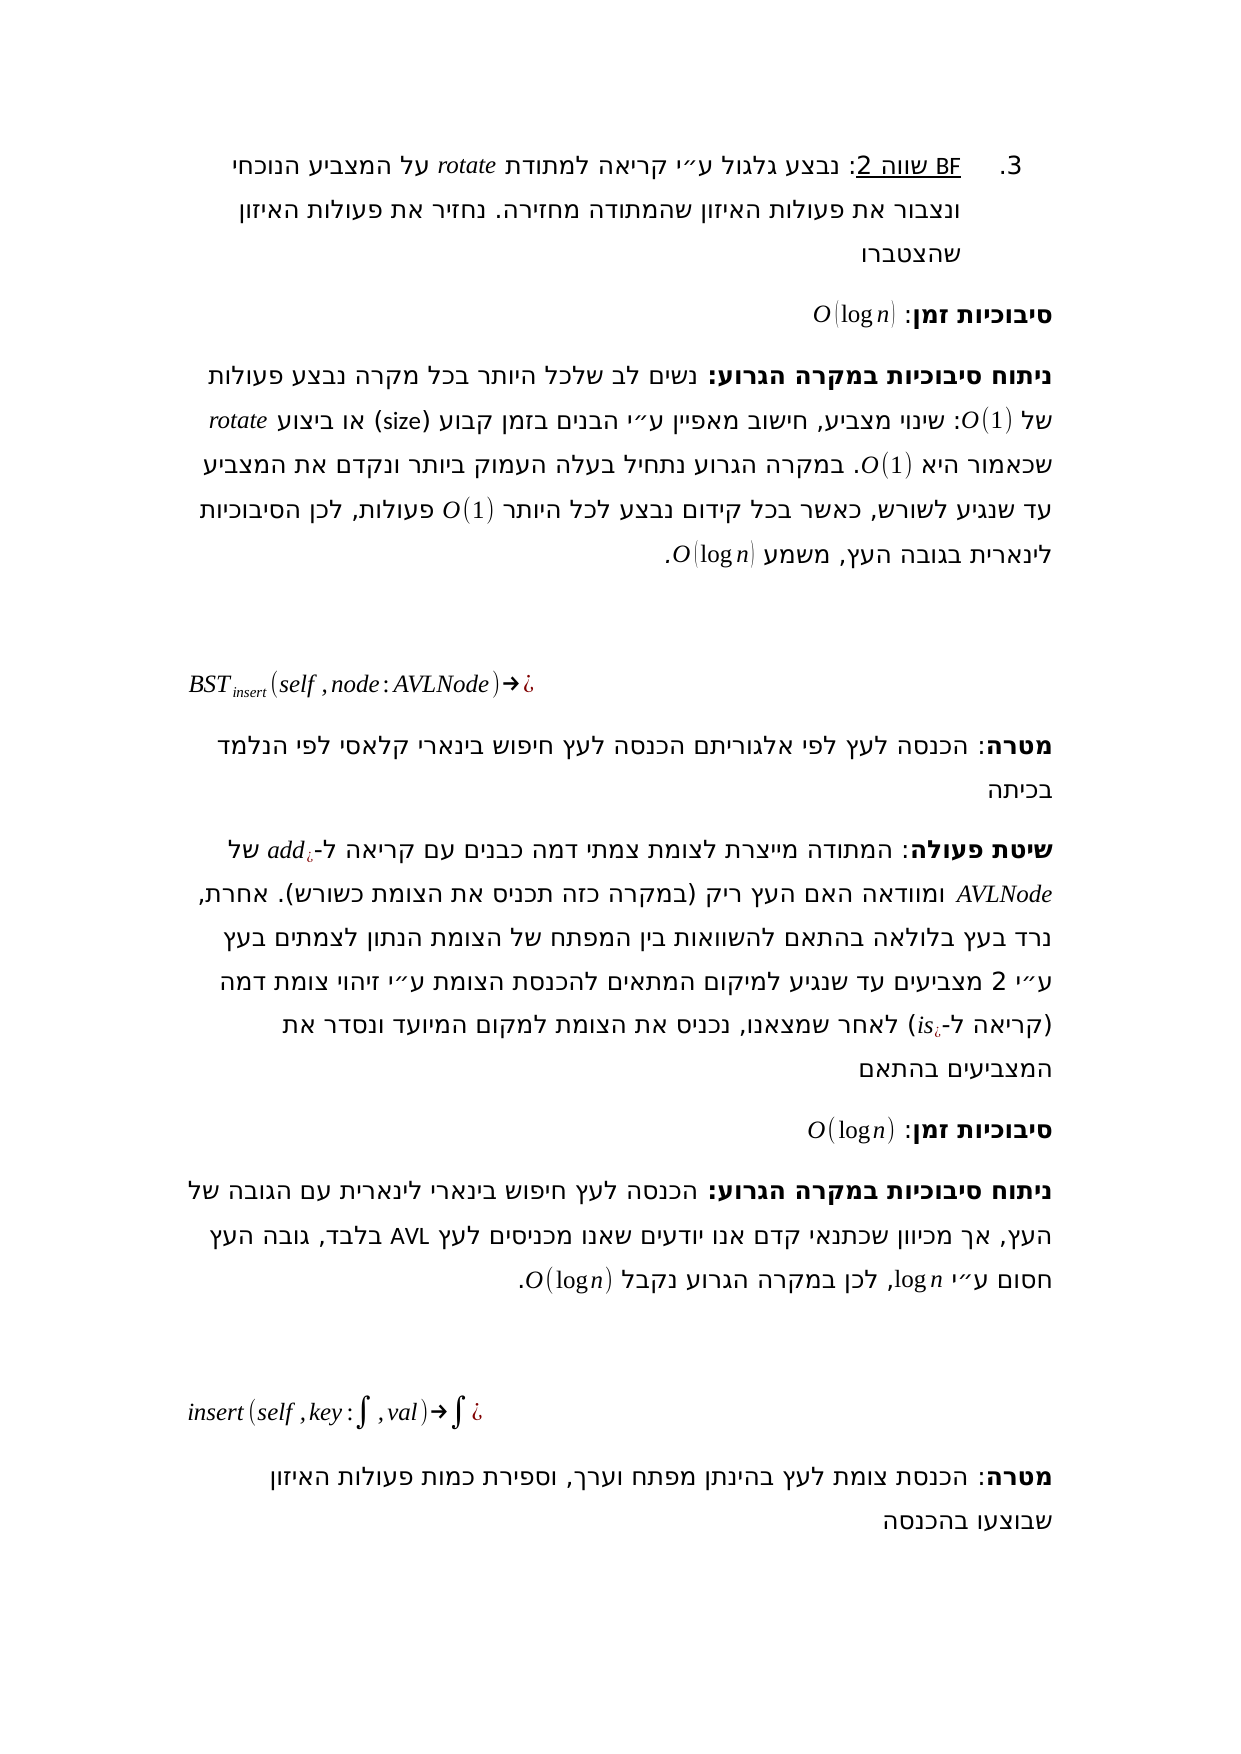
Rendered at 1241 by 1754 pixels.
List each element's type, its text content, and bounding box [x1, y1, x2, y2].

text סיבוכיות זמן: [187, 1115, 1053, 1145]
text סיבוכיות זמן: [187, 299, 1053, 330]
text מטרה: הכנסת צומת לעץ בהינתן מפתח וערך, וספירת כמות פעולות האיזון שבוצעו בהכנסה [187, 1462, 1053, 1535]
text שיטת פעולה: המתודה מייצרת לצומת צמתי דמה כבנים עם קריאה ל- של ומוודאה האם העץ ריק (במקרה כזה תכניס את הצומת כשורש). אחרת, נרד בעץ בלולאה בהתאם להשוואות בין המפתח של הצומת הנתון לצמתים בעץ ע״י 2 מצביעים עד שנגיע למיקום המתאים להכנסת הצומת ע״י זיהוי צומת דמה (קריאה ל-) לאחר שמצאנו, נכניס את הצומת למקום המיועד ונסדר את המצביעים בהתאם [187, 836, 1053, 1083]
list BF שווה 2: נבצע גלגול ע״י קריאה למתודת על המצביע הנוכחי ונצבור את פעולות האיזון שהמתודה מחזירה. נחזיר את פעולות האיזון שהצטברו [187, 150, 998, 268]
text מטרה: הכנסה לעץ לפי אלגוריתם הכנסה לעץ חיפוש בינארי קלאסי לפי הנלמד בכיתה [187, 731, 1053, 804]
text ניתוח סיבוכיות במקרה הגרוע: הכנסה לעץ חיפוש בינארי לינארית עם הגובה של העץ, אך מכיוון שכתנאי קדם אנו יודעים שאנו מכניסים לעץ AVL בלבד, גובה העץ חסום ע״י , לכן במקרה הגרוע נקבל . [187, 1176, 1053, 1295]
